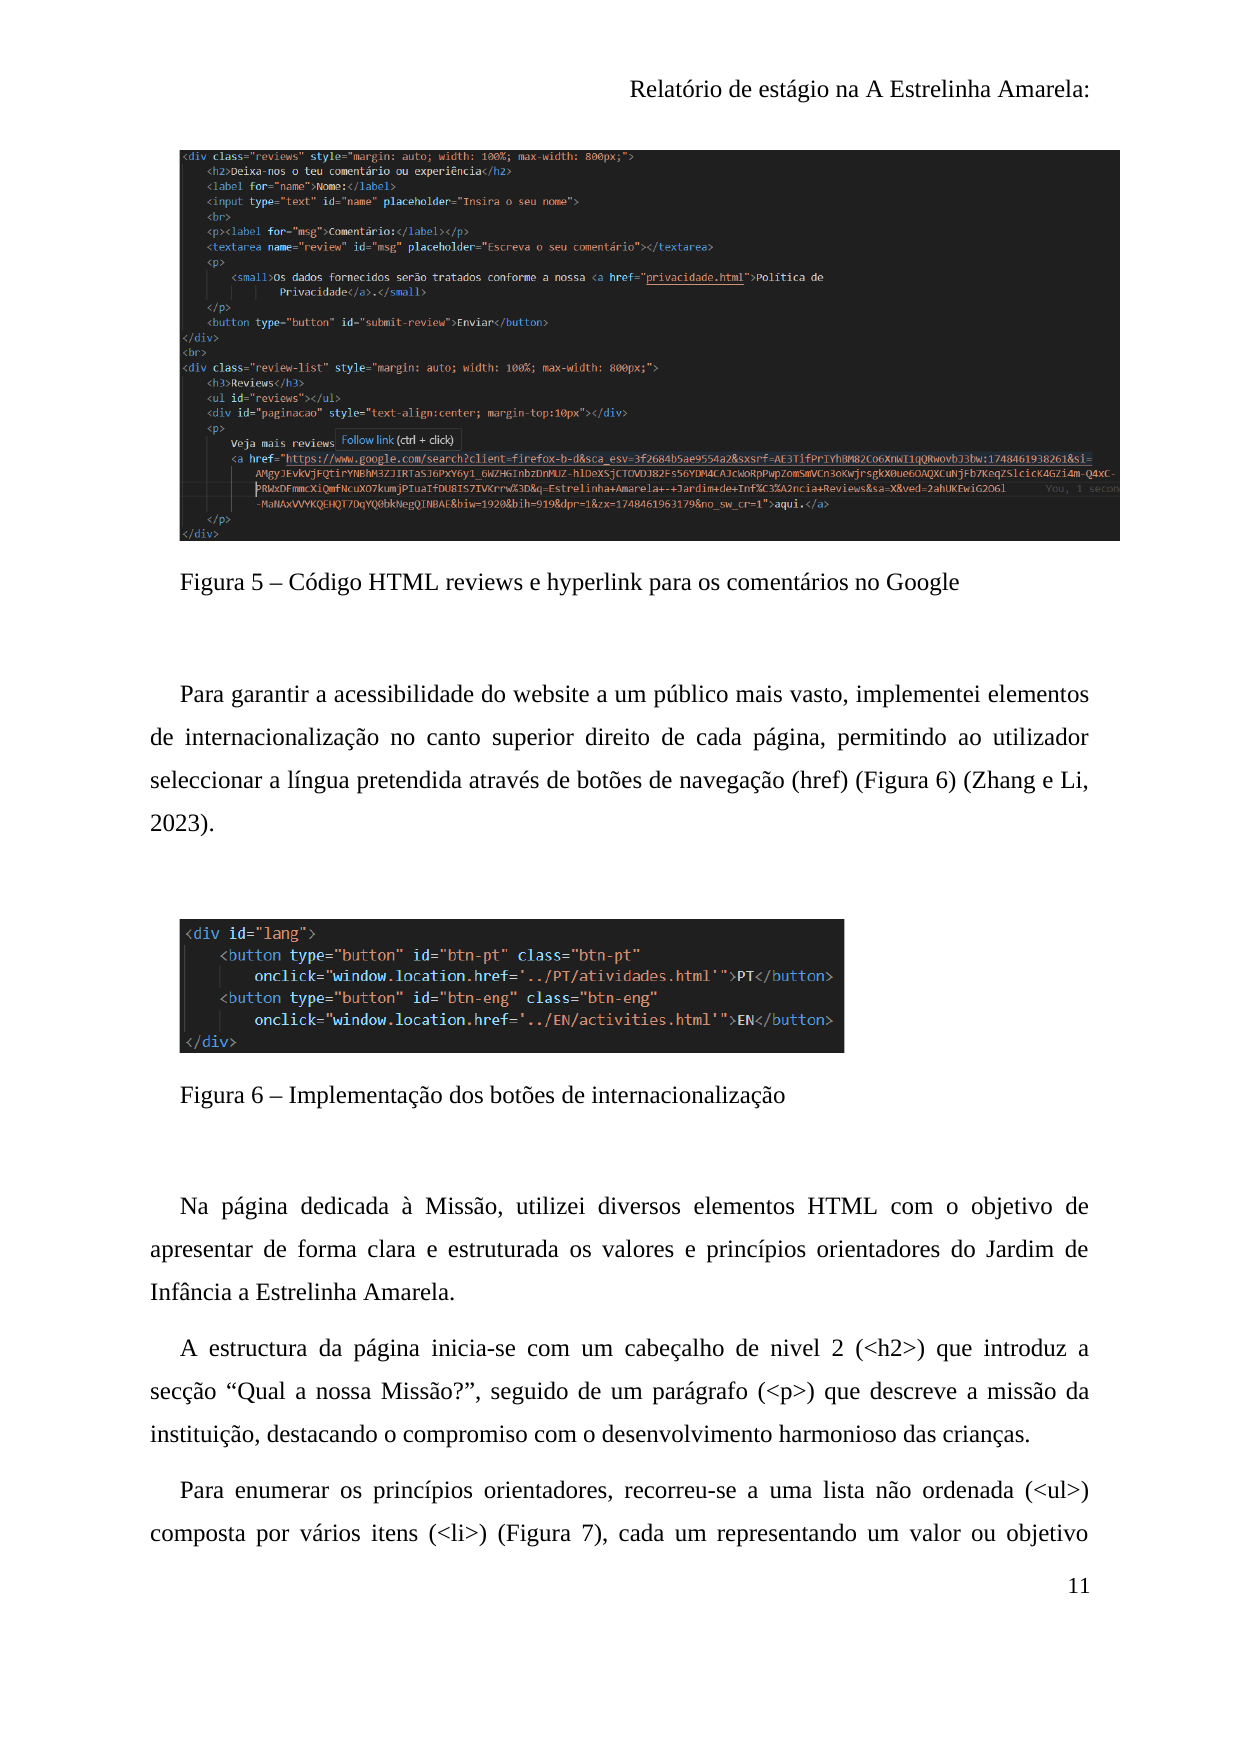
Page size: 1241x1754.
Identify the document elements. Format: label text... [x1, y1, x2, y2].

text Figura 5 – Código HTML reviews e hyperlink para os comentários no Google [150, 567, 1090, 596]
picture [179, 150, 1120, 541]
text Figura 6 – Implementação dos botões de internacionalização [150, 1080, 1090, 1109]
text Na página dedicada à Missão, utilizei diversos elementos HTML com o objetivo de apresentar de forma clara e estruturada os valores e princípios orientadores do Jardim de Infância a Estrelinha Amarela. [150, 1191, 1090, 1306]
text A estructura da página inicia-se com um cabeçalho de nivel 2 (<h2>) que introduz a secção “Qual a nossa Missão?”, seguido de um parágrafo (<p>) que descreve a missão da instituição, destacando o compromiso com o desenvolvimento harmonioso das crianças. [150, 1333, 1090, 1448]
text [150, 1475, 1090, 1547]
picture [179, 919, 845, 1053]
text Para garantir a acessibilidade do website a um público mais vasto, implementei elementos de internacionalização no canto superior direito de cada página, permitindo ao utilizador seleccionar a língua pretendida através de botões de navegação (href) (Figura 6) (Zhang e Li, 2023). [150, 679, 1090, 837]
